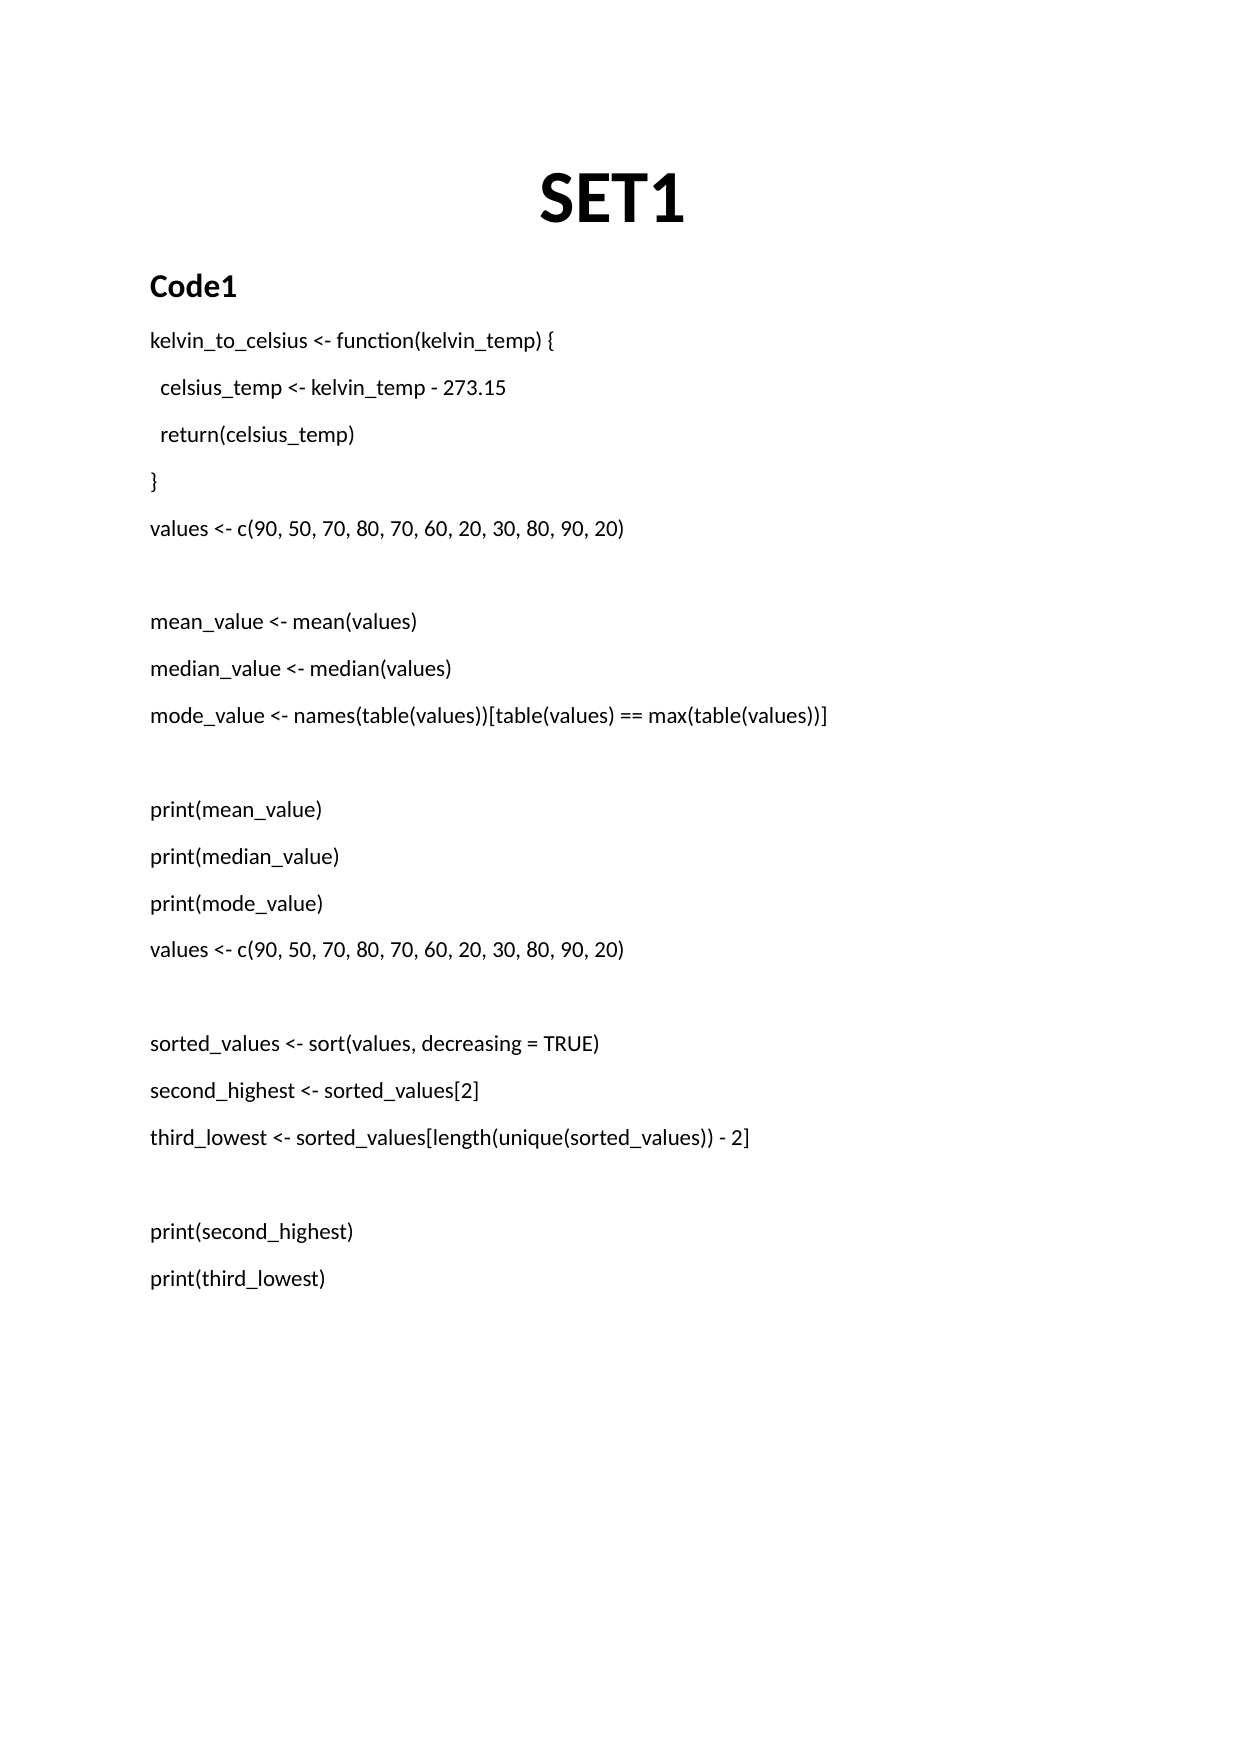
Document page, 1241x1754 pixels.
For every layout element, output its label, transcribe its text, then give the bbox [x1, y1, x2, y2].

text values <- c(90, 50, 70, 80, 70, 60, 20, 30, 80, 90, 20) [150, 936, 1090, 963]
text print(median_value) [150, 842, 1090, 870]
text return(celsius_temp) [150, 420, 1090, 448]
text print(second_highest) [150, 1217, 1090, 1245]
text median_value <- median(values) [150, 654, 1090, 682]
text print(mode_value) [150, 889, 1090, 917]
text values <- c(90, 50, 70, 80, 70, 60, 20, 30, 80, 90, 20) [150, 514, 1090, 542]
text third_lowest <- sorted_values[length(unique(sorted_values)) - 2] [150, 1123, 1090, 1151]
text Code1 [150, 266, 1090, 306]
text SET1 [150, 150, 1090, 242]
text second_highest <- sorted_values[2] [150, 1076, 1090, 1104]
text print(third_lowest) [150, 1264, 1090, 1292]
text } [150, 467, 1090, 495]
text mean_value <- mean(values) [150, 607, 1090, 635]
text kelvin_to_celsius <- function(kelvin_temp) { [150, 326, 1090, 354]
text mode_value <- names(table(values))[table(values) == max(table(values))] [150, 701, 1090, 729]
text print(mean_value) [150, 795, 1090, 823]
text sorted_values <- sort(values, decreasing = TRUE) [150, 1029, 1090, 1057]
text celsius_temp <- kelvin_temp - 273.15 [150, 373, 1090, 401]
